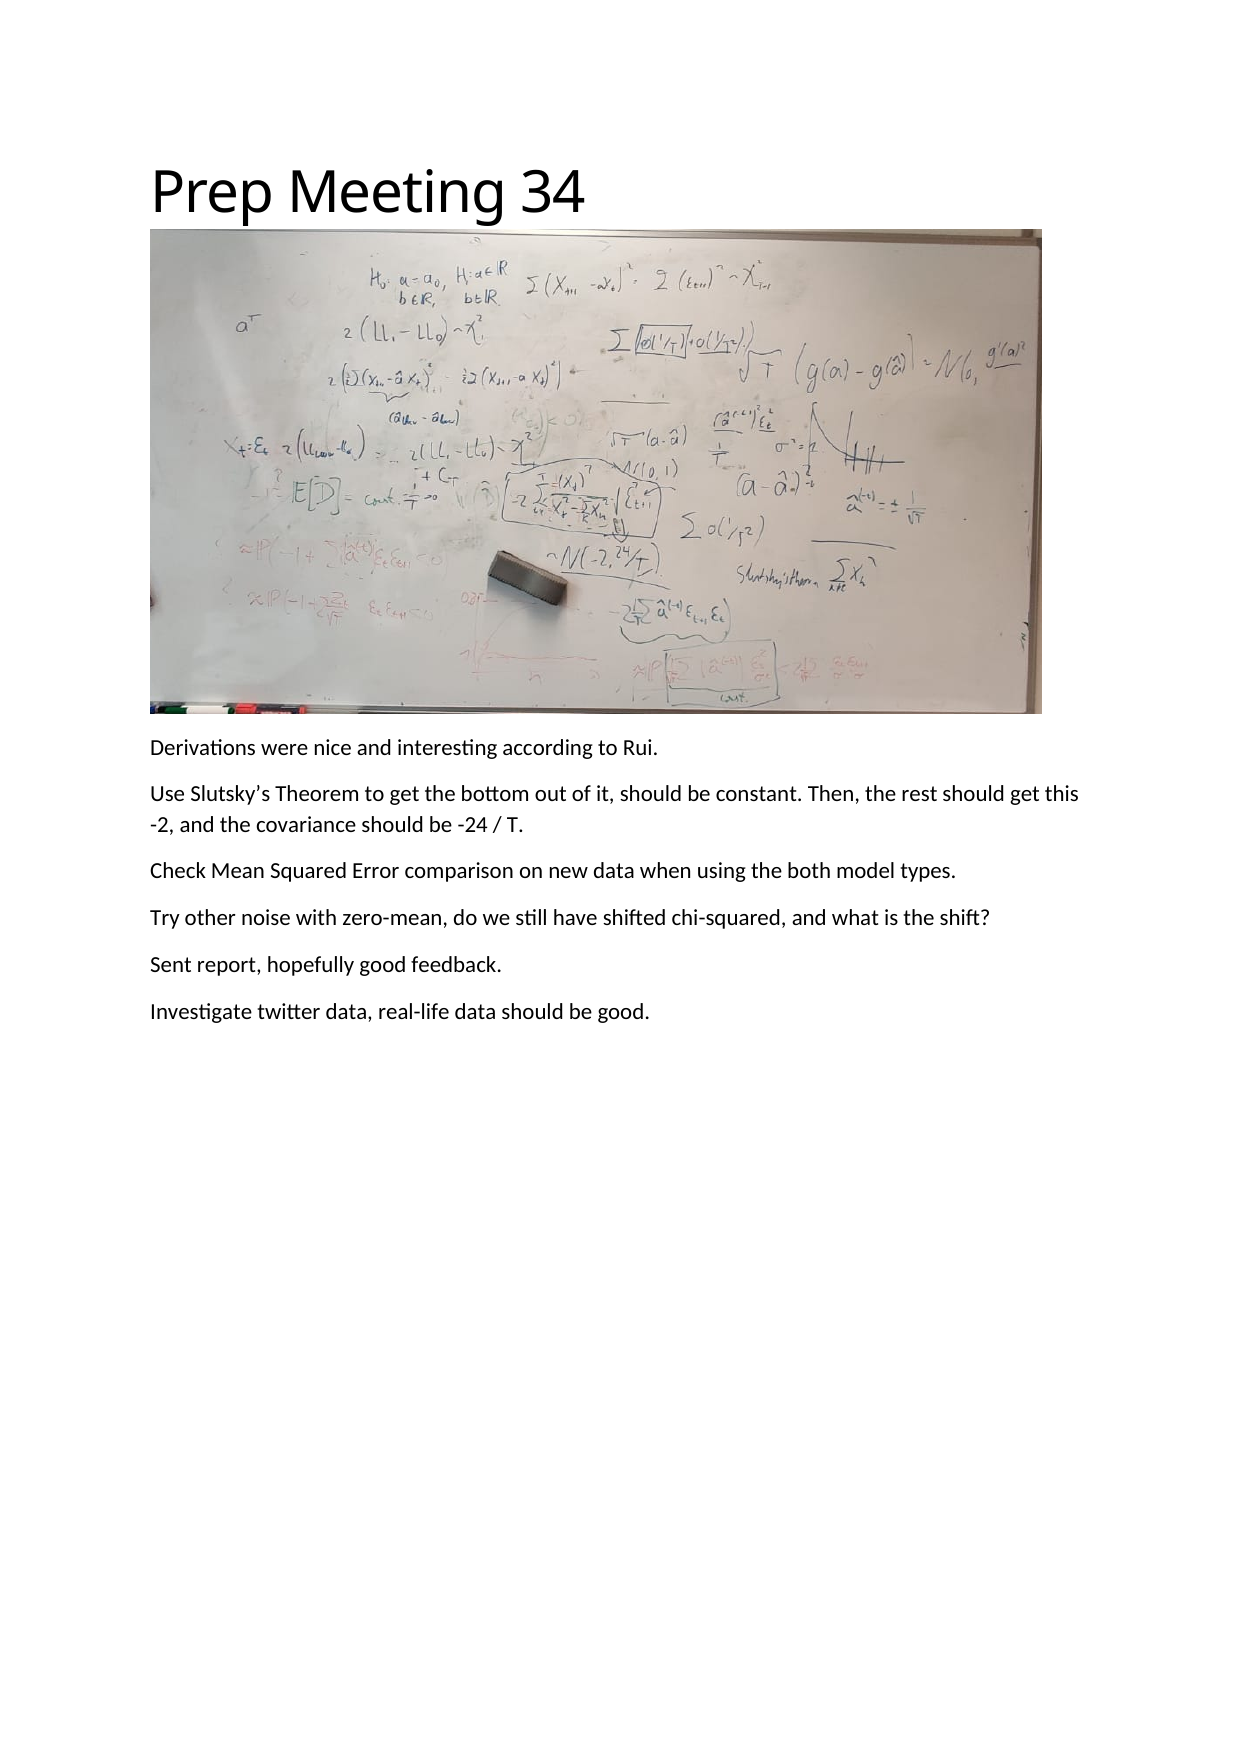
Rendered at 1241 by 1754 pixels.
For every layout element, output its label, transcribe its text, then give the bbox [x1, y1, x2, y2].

text Sent report, hopefully good feedback. [150, 950, 1090, 978]
text Use Slutsky’s Theorem to get the bottom out of it, should be constant. Then, the rest should get this -2, and the covariance should be -24 / T. [150, 779, 1090, 838]
title Prep Meeting 34 [150, 150, 1090, 229]
picture [150, 229, 1042, 714]
text Check Mean Squared Error comparison on new data when using the both model types. [150, 857, 1090, 884]
text Derivations were nice and interesting according to Rui. [150, 733, 1090, 761]
text Try other noise with zero-mean, do we still have shifted chi-squared, and what is the shift? [150, 903, 1090, 931]
text Investigate twitter data, real-life data should be good. [150, 997, 1090, 1025]
